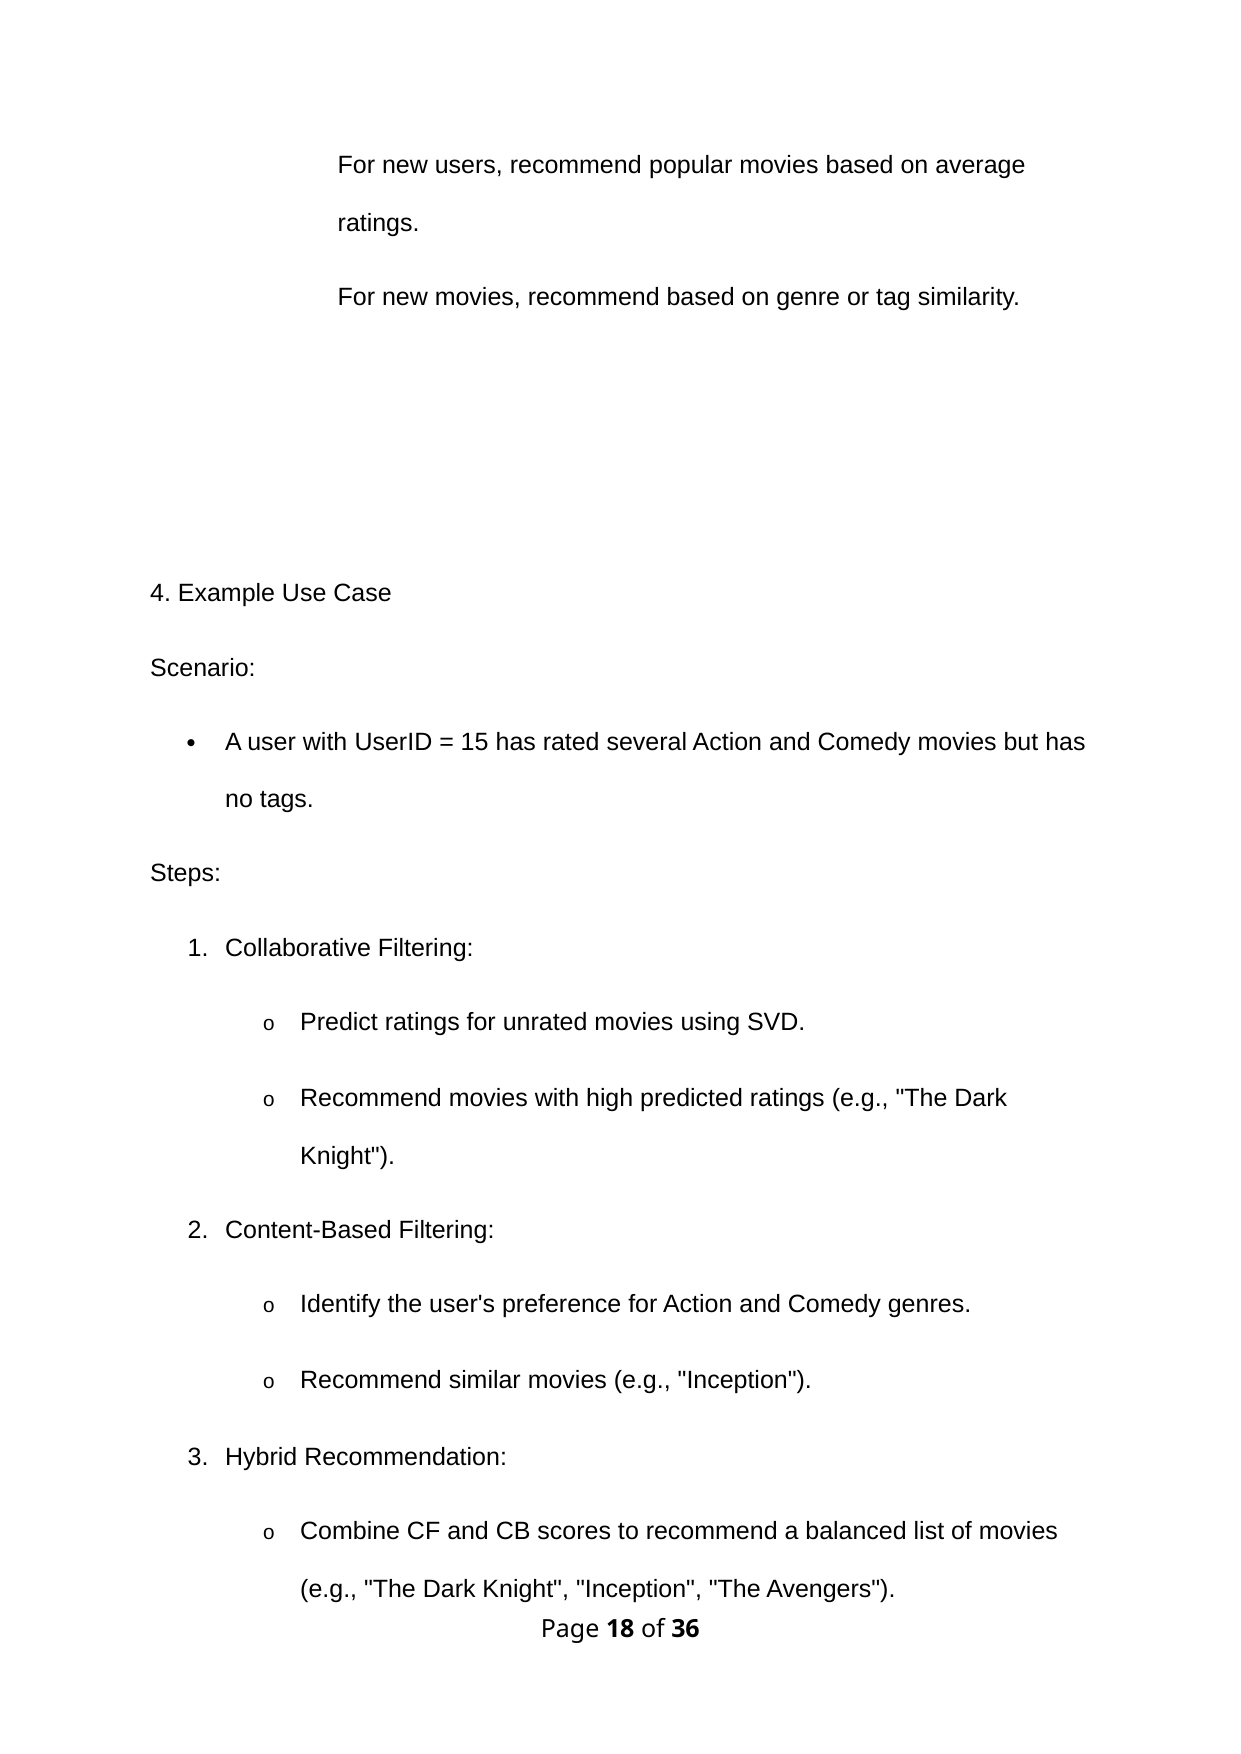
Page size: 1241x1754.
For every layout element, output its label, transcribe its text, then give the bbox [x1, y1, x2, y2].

text 4. Example Use Case [150, 578, 1090, 607]
list Recommend movies with high predicted ratings (e.g., "The Dark Knight"). [262, 1083, 1090, 1170]
list Predict ratings for unrated movies using SVD. [262, 1007, 1090, 1036]
text For new movies, recommend based on genre or tag similarity. [337, 282, 1090, 310]
list Combine CF and CB scores to recommend a balanced list of movies (e.g., "The Dark Knight", "Inception", "The Avengers"). [262, 1516, 1090, 1603]
list A user with UserID = 15 has rated several Action and Comedy movies but has no tags. [187, 727, 1090, 813]
list Identify the user's preference for Action and Comedy genres. [262, 1289, 1090, 1319]
list Collaborative Filtering: [187, 932, 1090, 961]
list Content-Based Filtering: [187, 1215, 1090, 1244]
list Recommend similar movies (e.g., "Inception"). [262, 1366, 1090, 1395]
text Scenario: [150, 652, 1090, 681]
list Hybrid Recommendation: [187, 1442, 1090, 1470]
text For new users, recommend popular movies based on average ratings. [337, 150, 1090, 236]
text Steps: [150, 858, 1090, 887]
